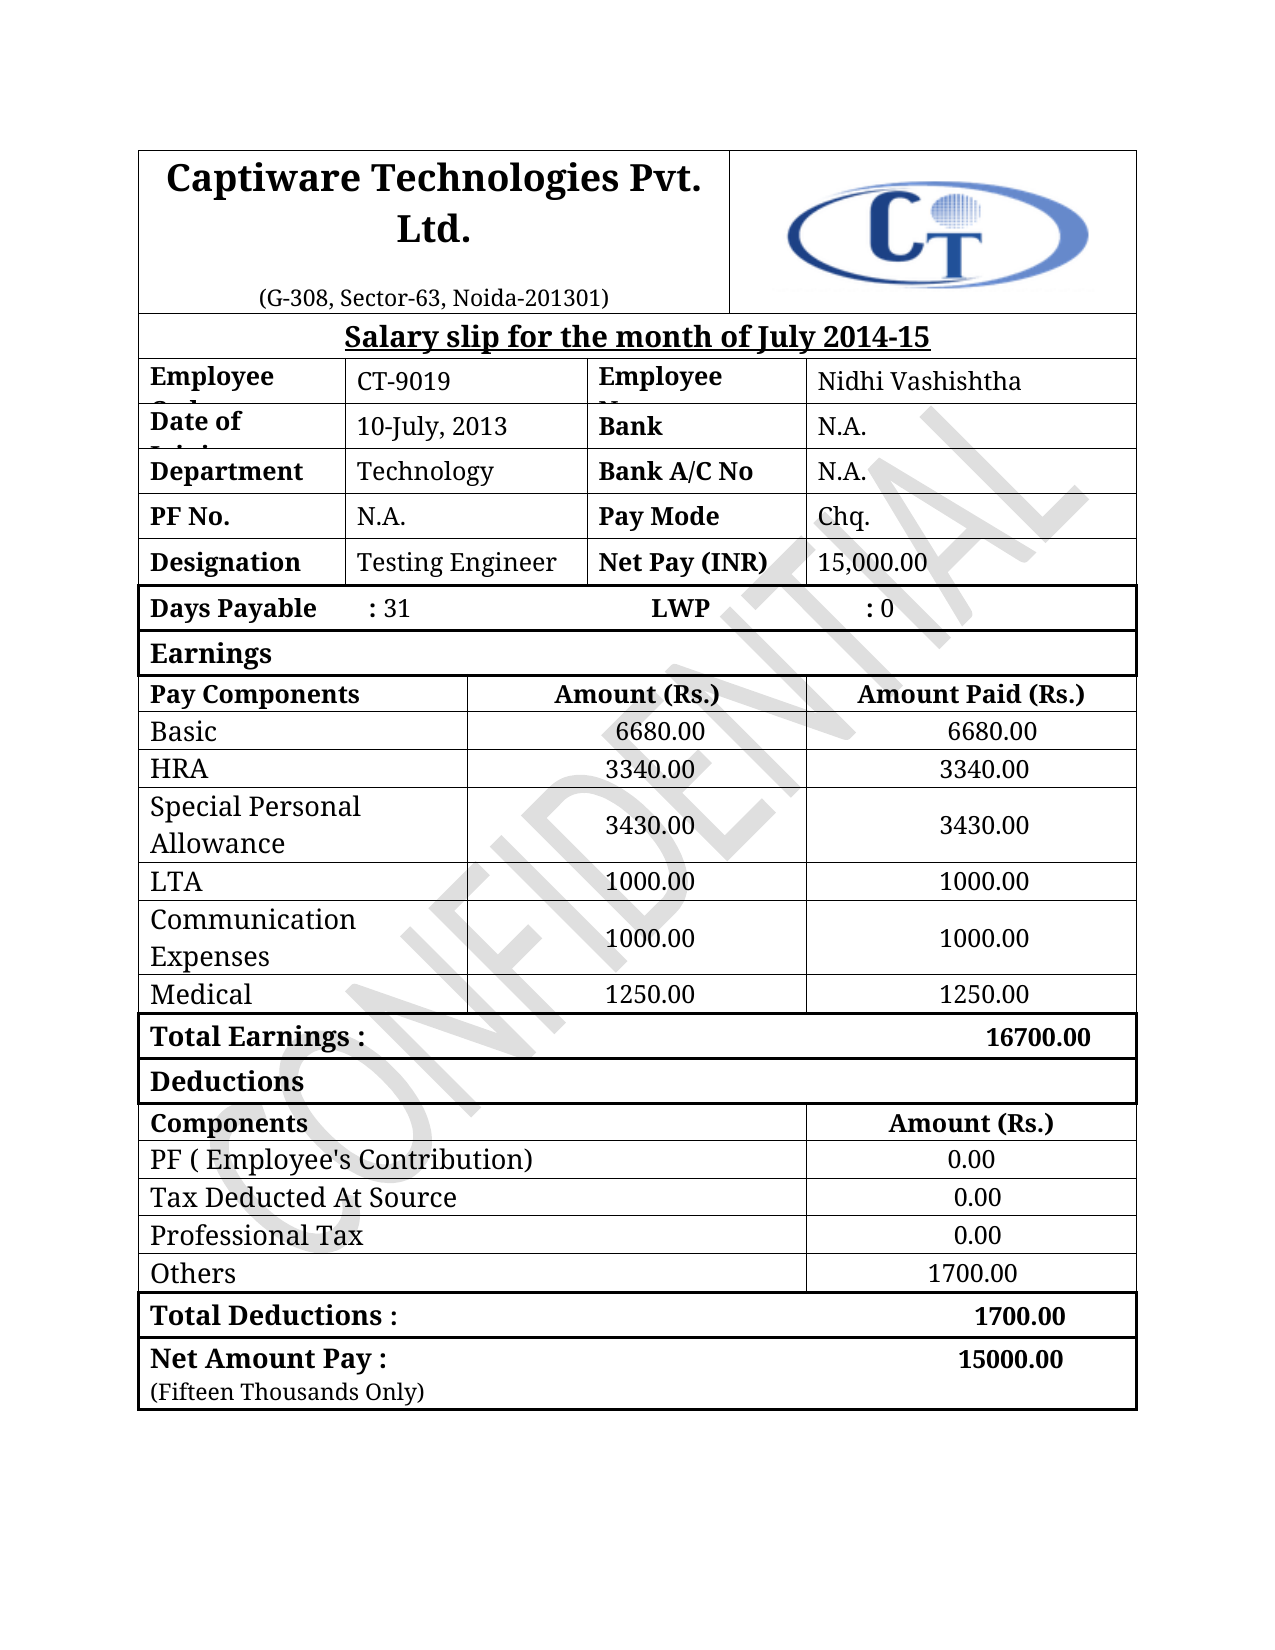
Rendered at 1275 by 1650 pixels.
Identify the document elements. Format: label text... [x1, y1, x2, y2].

table_cell Net Pay (INR) [588, 539, 806, 584]
table_cell Bank A/C No [588, 449, 806, 493]
table_cell Tax Deducted At Source [139, 1179, 806, 1215]
table_cell Amount (Rs.) [807, 1105, 1136, 1139]
table_cell 1700.00 [807, 1254, 1136, 1291]
table_cell 3430.00 [468, 788, 806, 862]
table_cell Net Amount Pay : 15000.00 (Fifteen Thousands Only) [140, 1339, 1135, 1407]
table_cell Deductions [140, 1060, 1135, 1102]
table_cell Technology [346, 449, 587, 493]
table_cell 10-July, 2013 [346, 404, 587, 448]
table_cell 3340.00 [807, 750, 1136, 787]
table_cell Amount (Rs.) [468, 677, 806, 711]
table_cell HRA [139, 750, 467, 787]
table_cell 6680.00 [468, 712, 806, 749]
table_cell Date of Joining [139, 404, 345, 448]
table_cell Salary slip for the month of July 2014-15 [139, 314, 1136, 358]
table_cell 3430.00 [807, 788, 1136, 862]
table_cell Others [139, 1254, 806, 1291]
table_cell 1000.00 [468, 901, 806, 974]
table_cell 15,000.00 [807, 539, 1136, 584]
table_cell 1250.00 [468, 975, 806, 1012]
table_cell 1000.00 [807, 901, 1136, 974]
table_cell Employee Name [588, 359, 806, 403]
table_cell N.A. [807, 404, 1136, 448]
table_cell Total Earnings : 16700.00 [140, 1015, 1135, 1057]
table_cell CT-9019 [346, 359, 587, 403]
table_cell Earnings [140, 632, 1135, 674]
table_cell Basic [139, 712, 467, 749]
table_cell Employee Code [139, 359, 345, 403]
table_cell LTA [139, 863, 467, 899]
table_cell 1000.00 [468, 863, 806, 899]
table_header [730, 151, 1136, 313]
table_cell N.A. [807, 449, 1136, 493]
table_cell Special Personal Allowance [139, 788, 467, 862]
table_cell Nidhi Vashishtha [807, 359, 1136, 403]
table_cell Designation [139, 539, 345, 584]
table_cell Components [139, 1105, 806, 1139]
table_cell Department [139, 449, 345, 493]
table_cell Professional Tax [139, 1216, 806, 1253]
table_cell Amount Paid (Rs.) [807, 677, 1136, 711]
table_cell 0.00 [807, 1216, 1136, 1253]
table_cell Total Deductions : 1700.00 [140, 1294, 1135, 1336]
table_cell PF ( Employee's Contribution) [139, 1141, 806, 1177]
table_cell 1000.00 [807, 863, 1136, 899]
picture [771, 169, 1095, 295]
table_cell 0.00 [807, 1141, 1136, 1177]
table_cell Medical [139, 975, 467, 1012]
table_cell Pay Mode [588, 494, 806, 538]
table_cell N.A. [346, 494, 587, 538]
table_cell Pay Components [139, 677, 467, 711]
table_cell Chq. [807, 494, 1136, 538]
table_cell PF No. [139, 494, 345, 538]
table_cell 3340.00 [468, 750, 806, 787]
table_cell Communication Expenses [139, 901, 467, 974]
table_cell Days Payable : 31 LWP : 0 [140, 587, 1135, 629]
table_cell 6680.00 [807, 712, 1136, 749]
table_cell Bank [588, 404, 806, 448]
table_cell Testing Engineer [346, 539, 587, 584]
table_header Captiware Technologies Pvt. Ltd. (G-308, Sector-63, Noida-201301) [139, 151, 729, 313]
table_cell 1250.00 [807, 975, 1136, 1012]
table_cell 0.00 [807, 1179, 1136, 1215]
